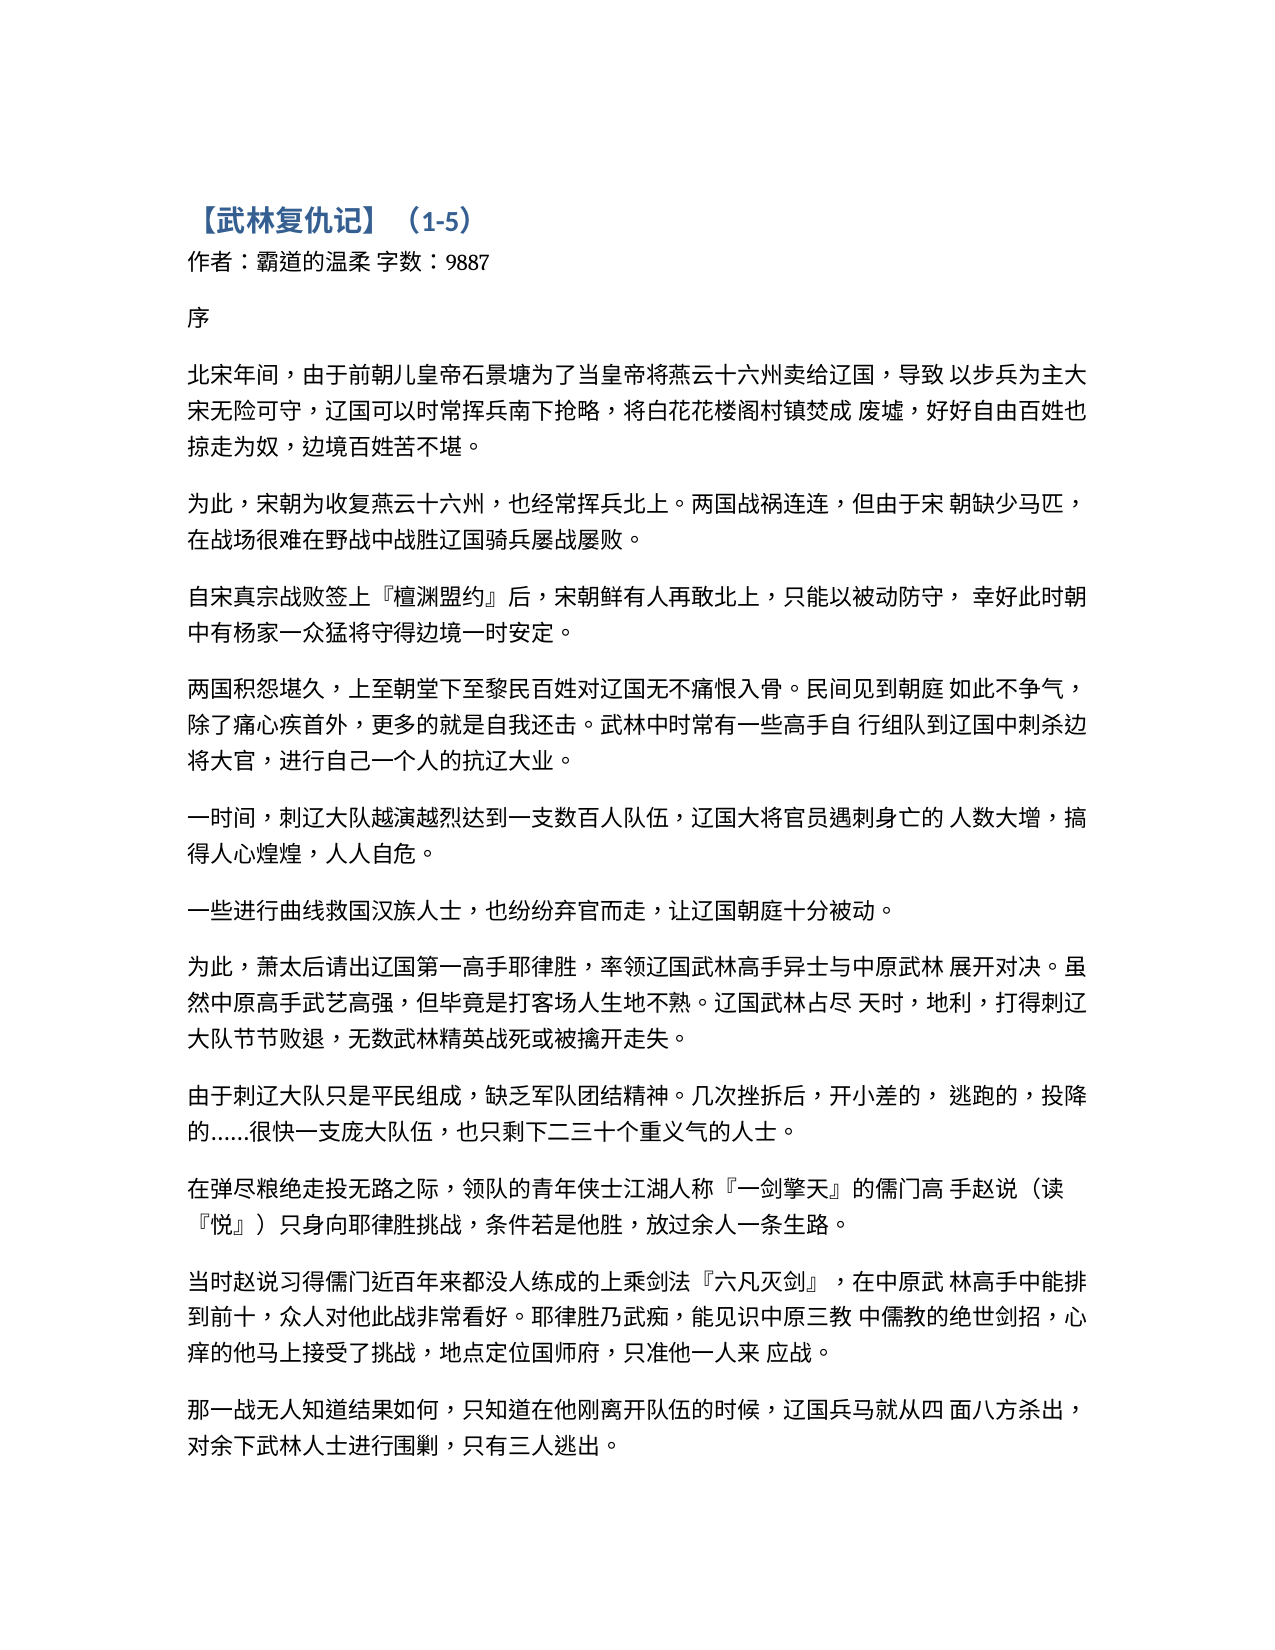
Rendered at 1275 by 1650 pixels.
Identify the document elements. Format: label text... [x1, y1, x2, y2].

text 两国积怨堪久，上至朝堂下至黎民百姓对辽国无不痛恨入骨。民间见到朝庭 如此不争气，除了痛心疾首外，更多的就是自我还击。武林中时常有一些高手自 行组队到辽国中刺杀边将大官，进行自己一个人的抗辽大业。 [187, 673, 1087, 776]
text 为此，宋朝为收复燕云十六州，也经常挥兵北上。两国战祸连连，但由于宋 朝缺少马匹，在战场很难在野战中战胜辽国骑兵屡战屡败。 [187, 488, 1087, 555]
text 那一战无人知道结果如何，只知道在他刚离开队伍的时候，辽国兵马就从四 面八方杀出，对余下武林人士进行围剿，只有三人逃出。 [187, 1394, 1087, 1461]
text 为此，萧太后请出辽国第一高手耶律胜，率领辽国武林高手异士与中原武林 展开对决。虽然中原高手武艺高强，但毕竟是打客场人生地不熟。辽国武林占尽 天时，地利，打得刺辽大队节节败退，无数武林精英战死或被擒开走失。 [187, 951, 1087, 1054]
text 自宋真宗战败签上『檀渊盟约』后，宋朝鲜有人再敢北上，只能以被动防守， 幸好此时朝中有杨家一众猛将守得边境一时安定。 [187, 581, 1087, 648]
text 当时赵说习得儒门近百年来都没人练成的上乘剑法『六凡灭剑』，在中原武 林高手中能排到前十，众人对他此战非常看好。耶律胜乃武痴，能见识中原三教 中儒教的绝世剑招，心痒的他马上接受了挑战，地点定位国师府，只准他一人来 应战。 [187, 1265, 1087, 1368]
text 作者：霸道的温柔 字数：9887 [187, 246, 1087, 277]
text 由于刺辽大队只是平民组成，缺乏军队团结精神。几次挫拆后，开小差的， 逃跑的，投降的……很快一支庞大队伍，也只剩下二三十个重义气的人士。 [187, 1080, 1087, 1147]
text 在弹尽粮绝走投无路之际，领队的青年侠士江湖人称『一剑擎天』的儒门高 手赵说（读『悦』）只身向耶律胜挑战，条件若是他胜，放过余人一条生路。 [187, 1173, 1087, 1240]
text 一时间，刺辽大队越演越烈达到一支数百人队伍，辽国大将官员遇刺身亡的 人数大增，搞得人心煌煌，人人自危。 [187, 802, 1087, 869]
text 北宋年间，由于前朝儿皇帝石景塘为了当皇帝将燕云十六州卖给辽国，导致 以步兵为主大宋无险可守，辽国可以时常挥兵南下抢略，将白花花楼阁村镇焚成 废墟，好好自由百姓也掠走为奴，边境百姓苦不堪。 [187, 359, 1087, 462]
text 一些进行曲线救国汉族人士，也纷纷弃官而走，让辽国朝庭十分被动。 [187, 894, 1087, 926]
text 序 [187, 302, 1087, 334]
subtitle 【武林复仇记】（1-5） [187, 200, 1087, 240]
